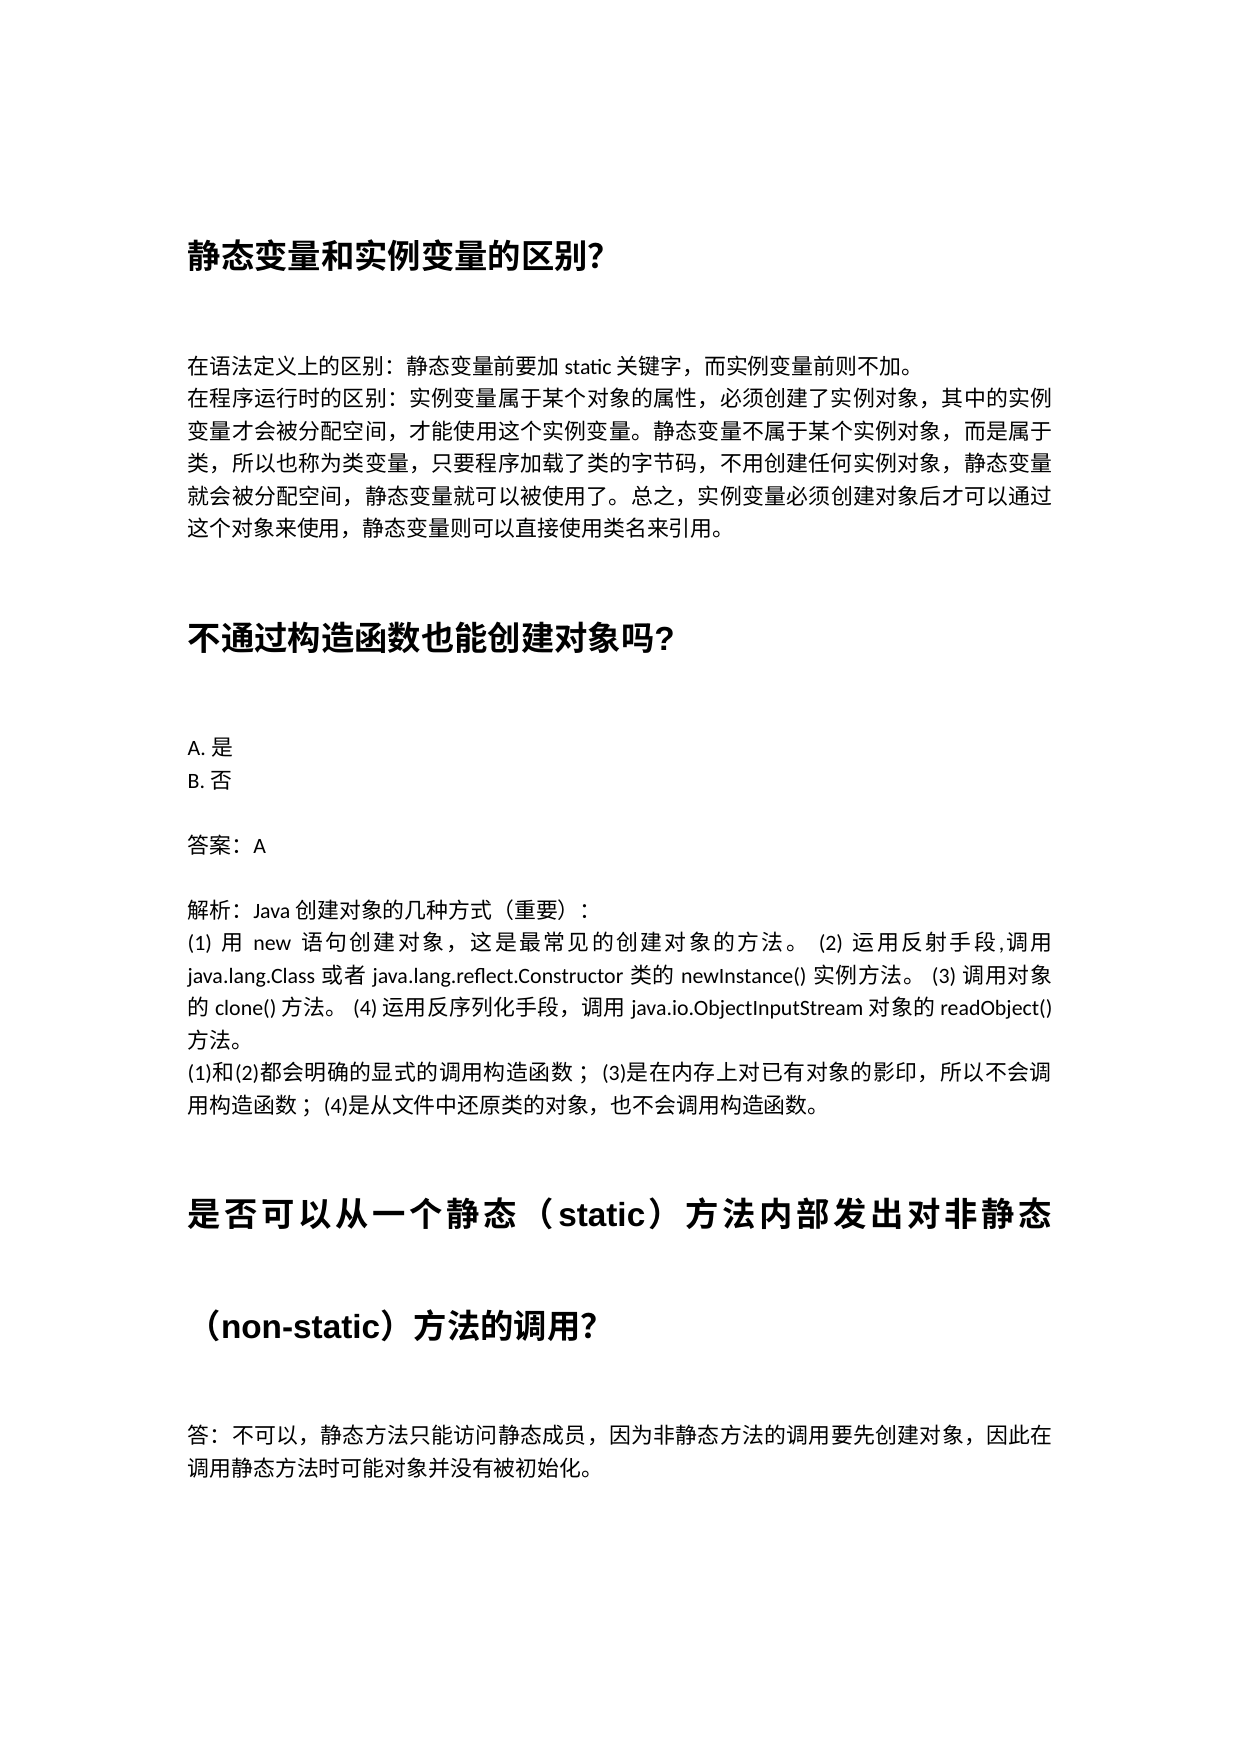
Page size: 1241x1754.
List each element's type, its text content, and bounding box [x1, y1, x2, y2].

text 解析：Java 创建对象的几种方式（重要）： [187, 892, 1053, 925]
text 答：不可以，静态方法只能访问静态成员，因为非静态方法的调用要先创建对象，因此在调用静态方法时可能对象并没有被初始化。 [187, 1418, 1053, 1483]
subtitle 静态变量和实例变量的区别？ [187, 222, 1053, 287]
text 在程序运行时的区别：实例变量属于某个对象的属性，必须创建了实例对象，其中的实例变量才会被分配空间，才能使用这个实例变量。静态变量不属于某个实例对象，而是属于类，所以也称为类变量，只要程序加载了类的字节码，不用创建任何实例对象，静态变量就会被分配空间，静态变量就可以被使用了。总之，实例变量必须创建对象后才可以通过这个对象来使用，静态变量则可以直接使用类名来引用。 [187, 381, 1053, 543]
text B. 否 [187, 762, 1053, 795]
text 在语法定义上的区别：静态变量前要加 static 关键字，而实例变量前则不加。 [187, 348, 1053, 381]
subtitle 是否可以从一个静态（static）方法内部发出对非静态（non-static）方法的调用？ [187, 1179, 1053, 1356]
text (1) 用 new 语句创建对象，这是最常见的创建对象的方法。 (2) 运用反射手段,调用 java.lang.Class 或者 java.lang.reflect.Constructor 类的 newInstance() 实例方法。 (3) 调用对象的 clone() 方法。 (4) 运用反序列化手段，调用 java.io.ObjectInputStream 对象的 readObject() 方法。 [187, 925, 1053, 1055]
text 答案：A [187, 827, 1053, 860]
text A. 是 [187, 730, 1053, 762]
subtitle 不通过构造函数也能创建对象吗? [187, 603, 1053, 668]
text (1)和(2)都会明确的显式的调用构造函数 ；(3)是在内存上对已有对象的影印，所以不会调用构造函数 ；(4)是从文件中还原类的对象，也不会调用构造函数。 [187, 1055, 1053, 1120]
